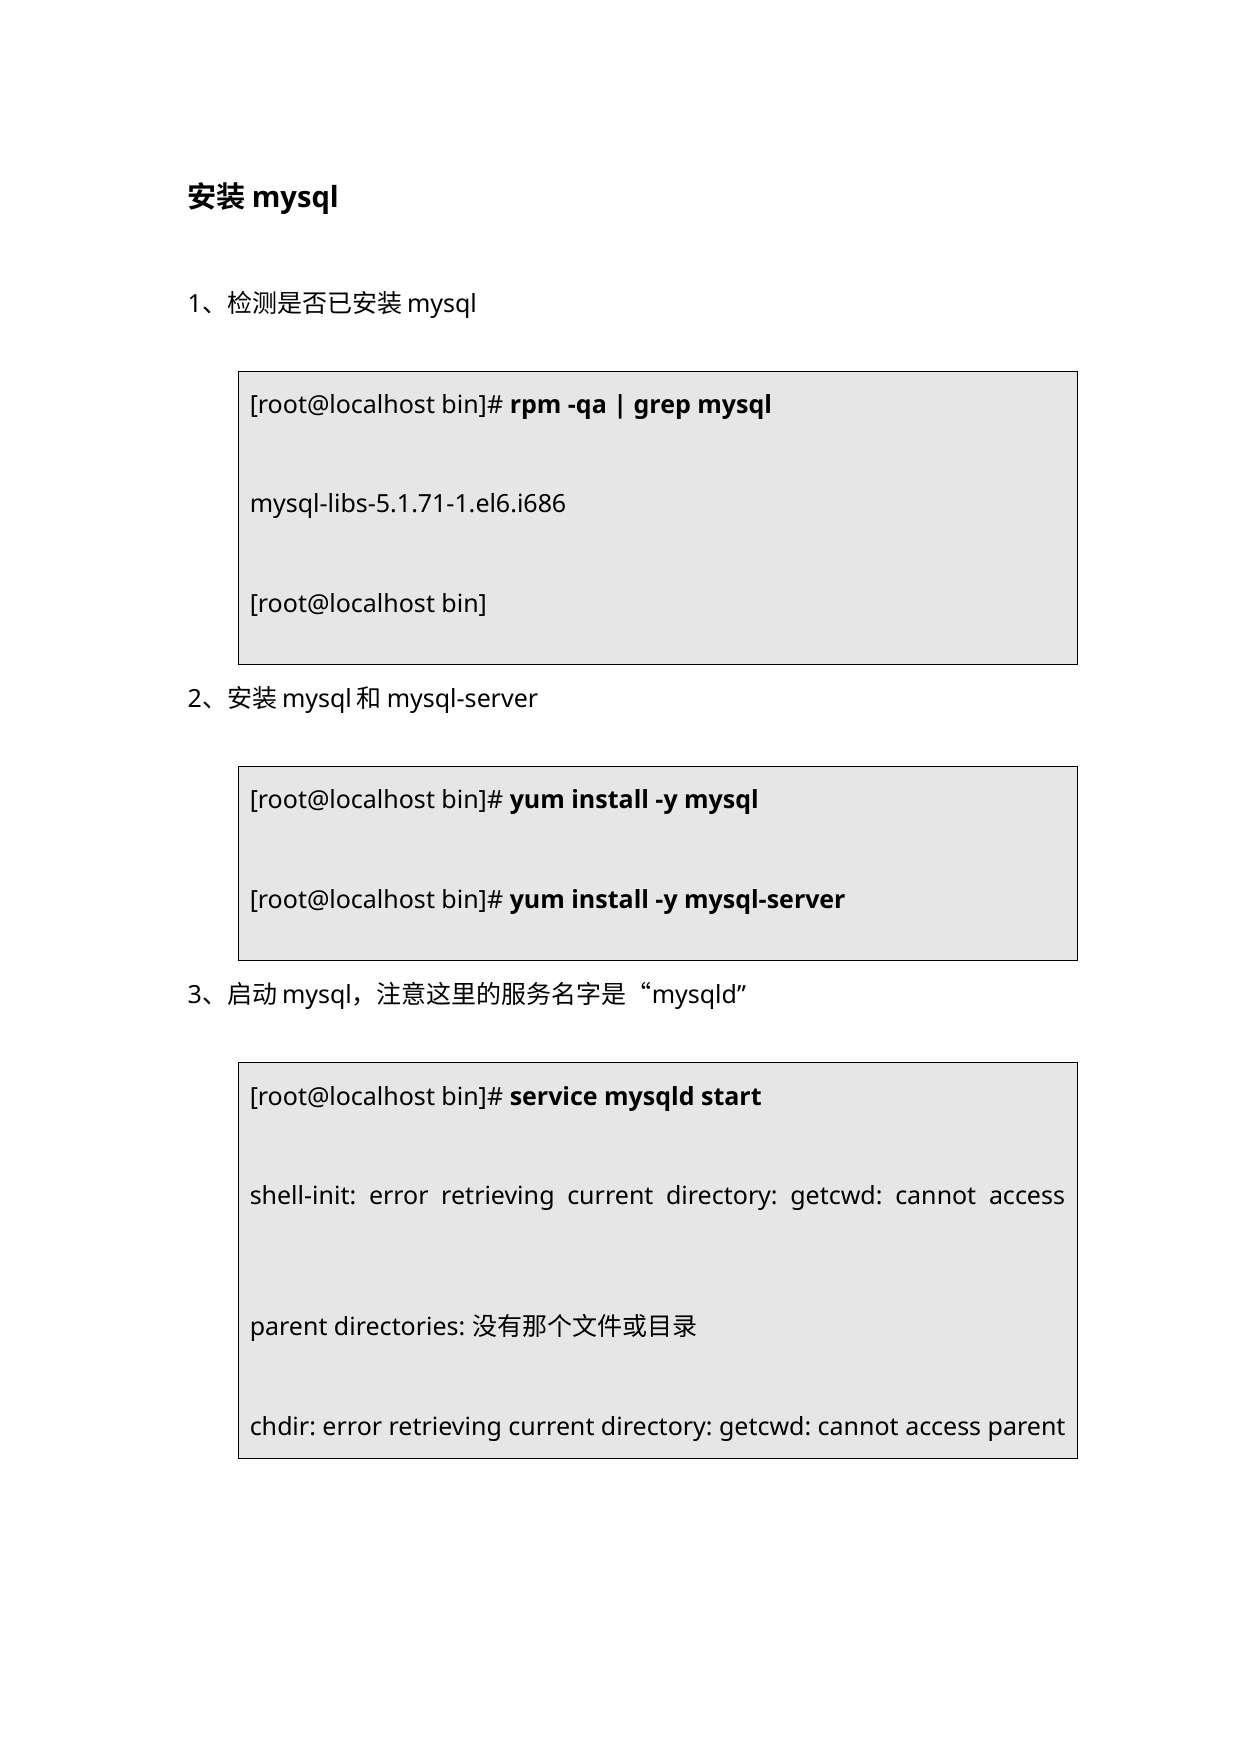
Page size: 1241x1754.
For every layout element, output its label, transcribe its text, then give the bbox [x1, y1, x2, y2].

text 1、检测是否已安装mysql [187, 269, 1053, 334]
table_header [239, 1063, 1077, 1458]
table_header [root@localhost bin]# rpm -qa | grep mysql mysql-libs-5.1.71-1.el6.i686 [root@localhost bin] [239, 372, 1077, 663]
text 安装mysql [187, 162, 1053, 227]
text 2、安装mysql和mysql-server [187, 664, 1053, 729]
text 3、启动mysql，注意这里的服务名字是“mysqld” [187, 961, 1053, 1026]
table_header [root@localhost bin]# yum install -y mysql [root@localhost bin]# yum install -y mysql-server [239, 767, 1077, 959]
